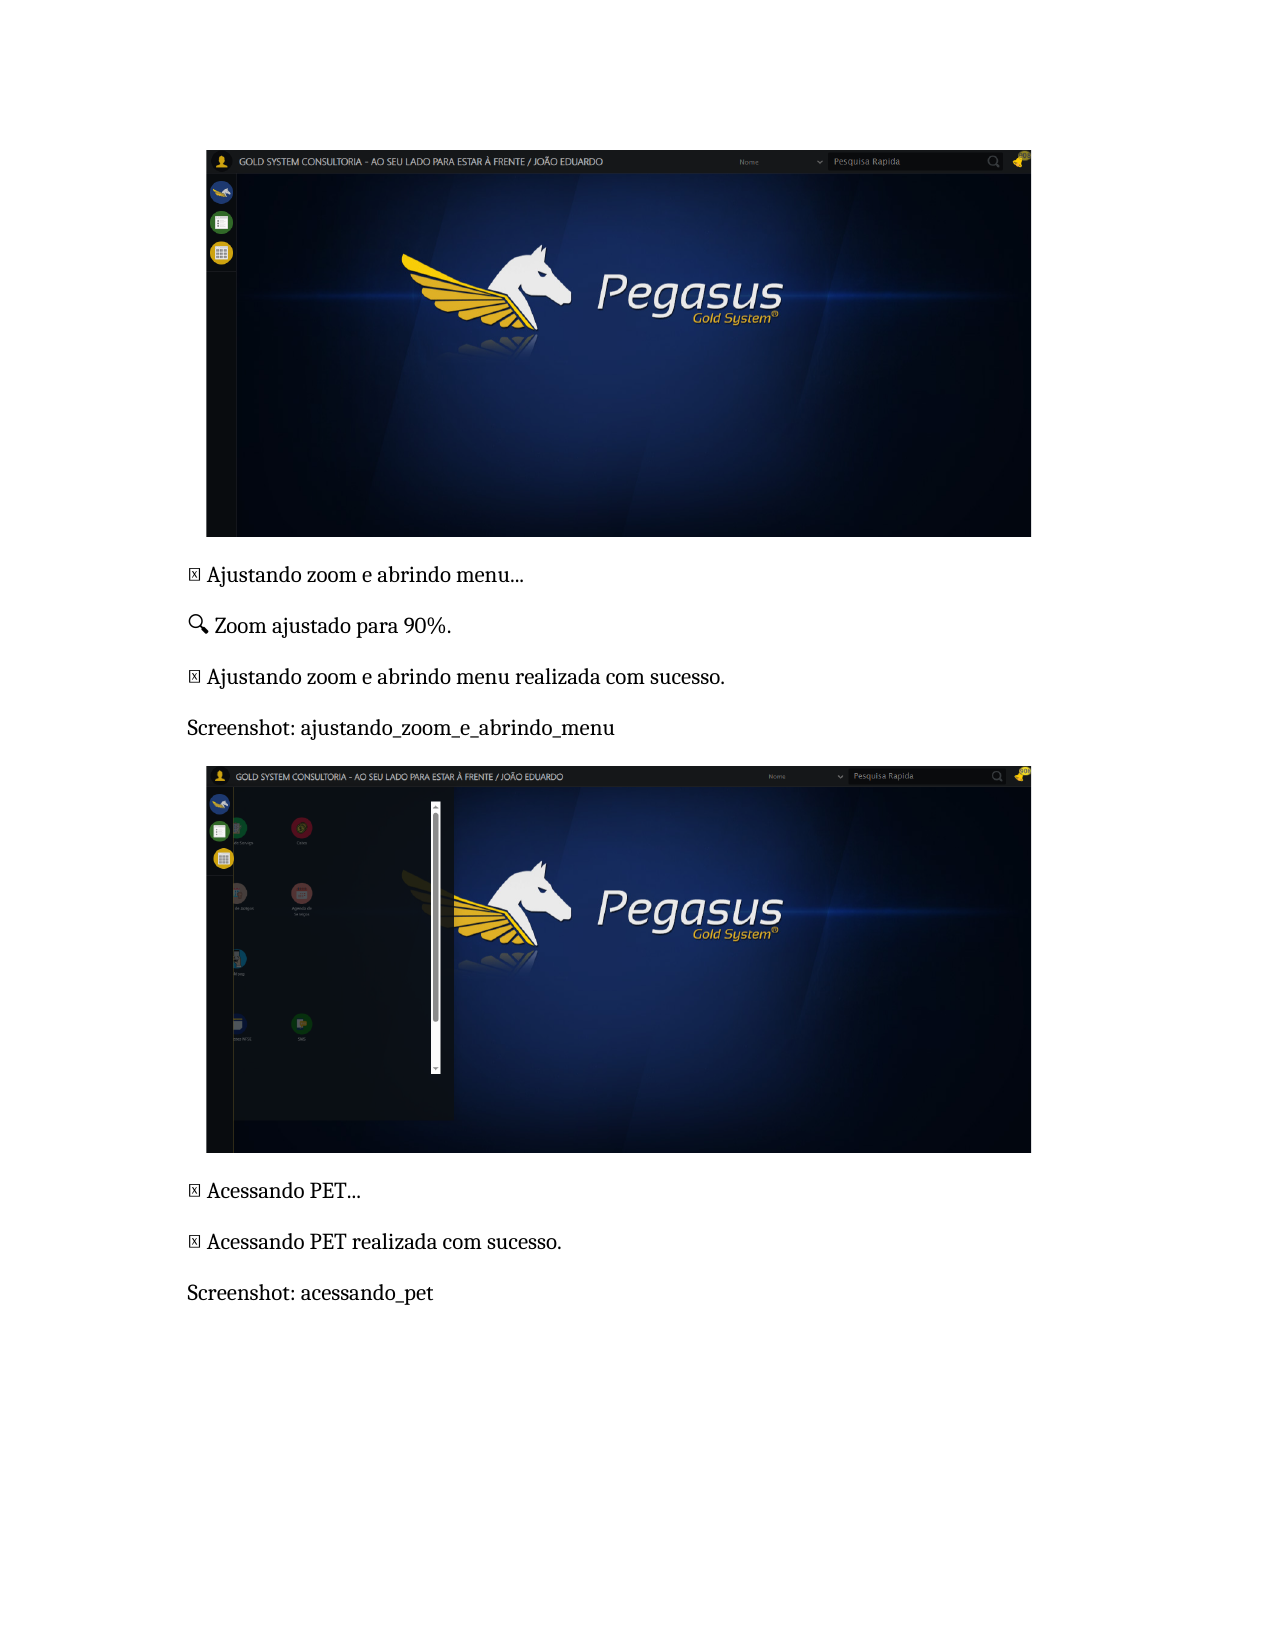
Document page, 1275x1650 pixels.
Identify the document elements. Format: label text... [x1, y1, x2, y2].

picture [206, 150, 1032, 537]
picture [206, 766, 1032, 1153]
text ✅ Acessando PET realizada com sucesso. [187, 1229, 1087, 1255]
text ✅ Ajustando zoom e abrindo menu realizada com sucesso. [187, 664, 1087, 690]
text 🔄 Ajustando zoom e abrindo menu... [187, 562, 1087, 588]
text 🔄 Acessando PET... [187, 1178, 1087, 1204]
text Screenshot: ajustando_zoom_e_abrindo_menu [187, 715, 1087, 741]
text Screenshot: acessando_pet [187, 1280, 1087, 1306]
text 🔍 Zoom ajustado para 90%. [187, 613, 1087, 639]
